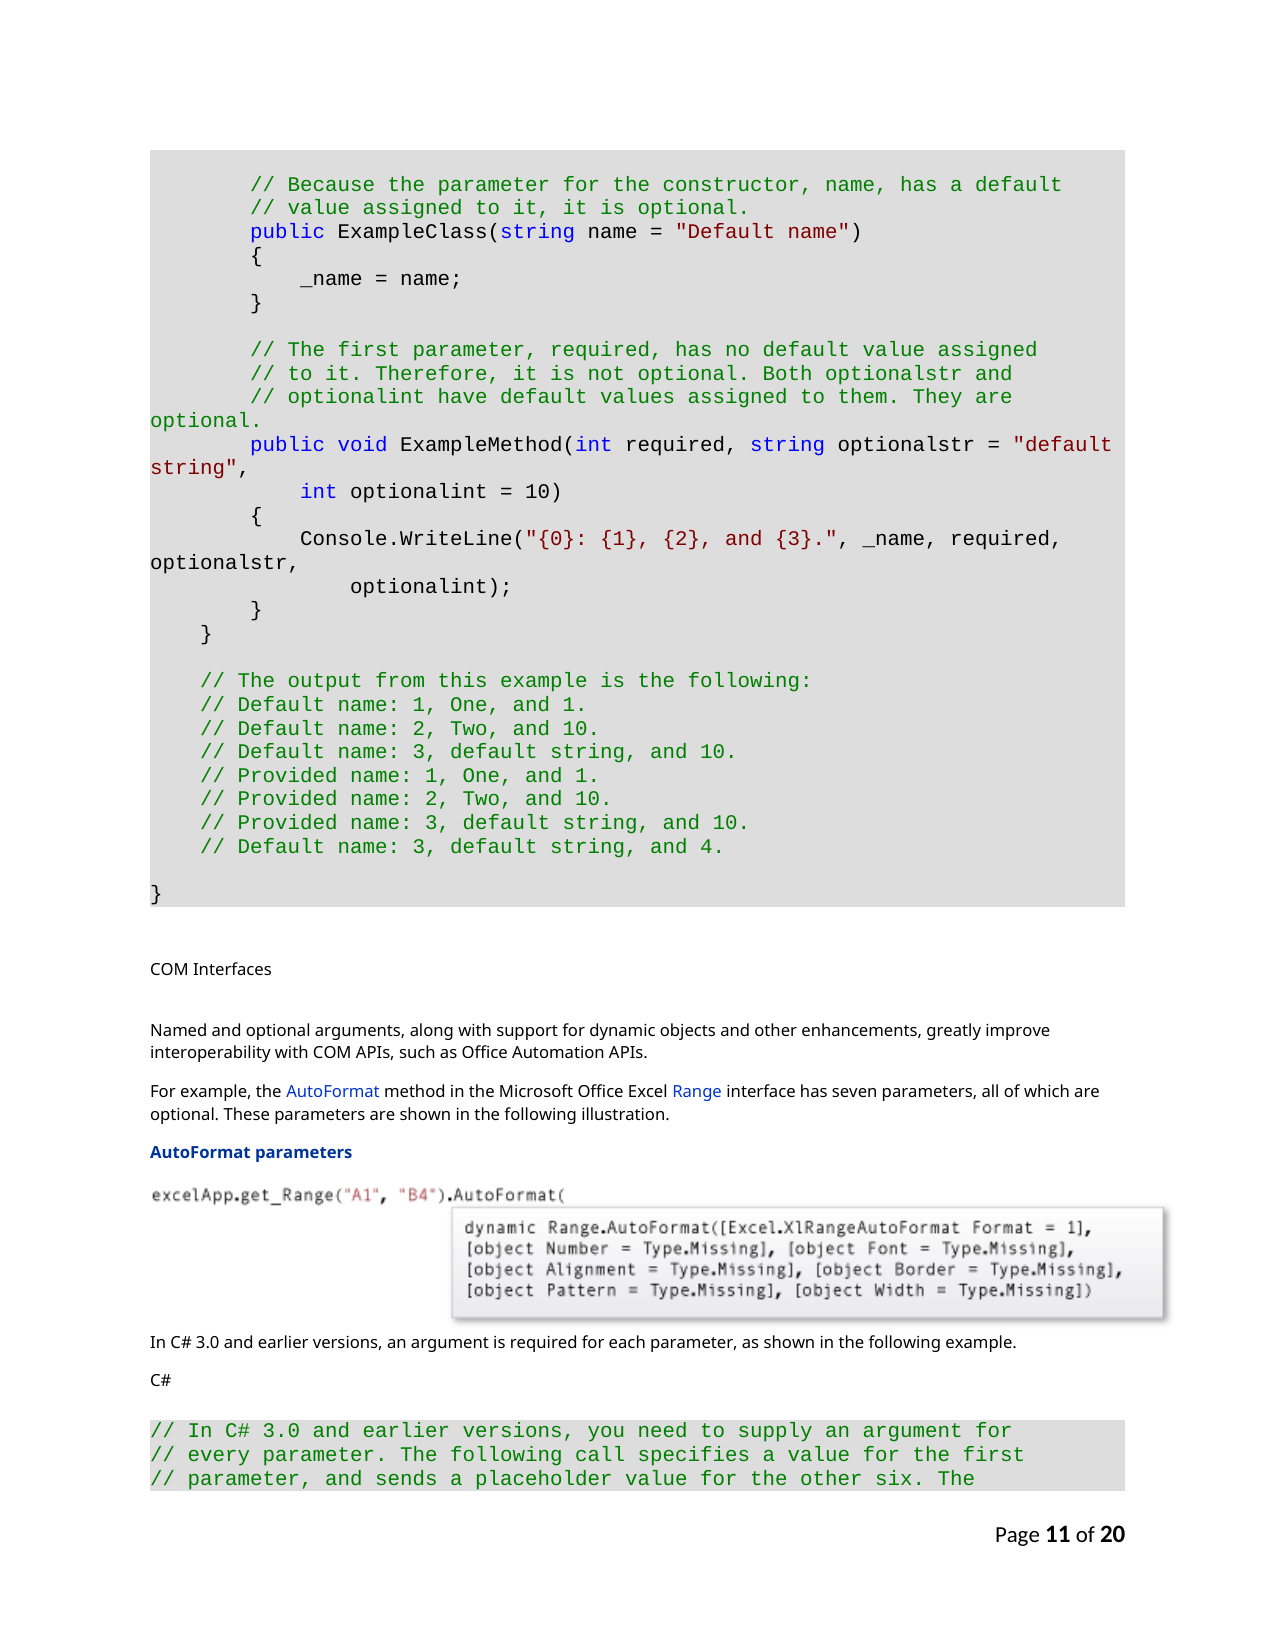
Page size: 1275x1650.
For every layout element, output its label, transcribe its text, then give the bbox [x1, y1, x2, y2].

text // parameter, and sends a placeholder value for the other six. The [150, 1467, 1125, 1491]
text } [150, 292, 1125, 316]
text C# [150, 1369, 1125, 1391]
text // The output from this example is the following: [150, 670, 1125, 694]
text In C# 3.0 and earlier versions, an argument is required for each parameter, as shown in the following example. [150, 1331, 1125, 1353]
text // Provided name: 2, Two, and 10. [150, 788, 1125, 812]
picture [150, 1186, 1177, 1331]
text // Default name: 1, One, and 1. [150, 694, 1125, 717]
text } [150, 623, 1125, 647]
text } [150, 883, 1125, 907]
text // The first parameter, required, has no default value assigned [150, 339, 1125, 363]
text // value assigned to it, it is optional. [150, 197, 1125, 221]
text // Default name: 3, default string, and 10. [150, 741, 1125, 765]
text Console.WriteLine("{0}: {1}, {2}, and {3}.", _name, required, optionalstr, [150, 528, 1125, 576]
text // Provided name: 1, One, and 1. [150, 765, 1125, 788]
text public void ExampleMethod(int required, string optionalstr = "default string", [150, 434, 1125, 481]
text // Default name: 2, Two, and 10. [150, 717, 1125, 741]
text } [150, 599, 1125, 623]
text optionalint); [150, 576, 1125, 599]
text public ExampleClass(string name = "Default name") [150, 221, 1125, 244]
text COM Interfaces [150, 957, 1125, 980]
text int optionalint = 10) [150, 481, 1125, 505]
text { [150, 505, 1125, 528]
text // In C# 3.0 and earlier versions, you need to supply an argument for [150, 1420, 1125, 1444]
text // Default name: 3, default string, and 4. [150, 836, 1125, 859]
text Named and optional arguments, along with support for dynamic objects and other enhancements, greatly improve interoperability with COM APIs, such as Office Automation APIs. [150, 1018, 1125, 1064]
text // optionalint have default values assigned to them. They are optional. [150, 386, 1125, 434]
text // Provided name: 3, default string, and 10. [150, 812, 1125, 836]
text _name = name; [150, 268, 1125, 292]
text // to it. Therefore, it is not optional. Both optionalstr and [150, 363, 1125, 386]
text { [150, 244, 1125, 268]
text For example, the AutoFormat method in the Microsoft Office Excel Range interface has seven parameters, all of which are optional. These parameters are shown in the following illustration. [150, 1079, 1125, 1125]
text AutoFormat parameters [150, 1141, 1125, 1163]
text // Because the parameter for the constructor, name, has a default [150, 174, 1125, 197]
text // every parameter. The following call specifies a value for the first [150, 1444, 1125, 1467]
